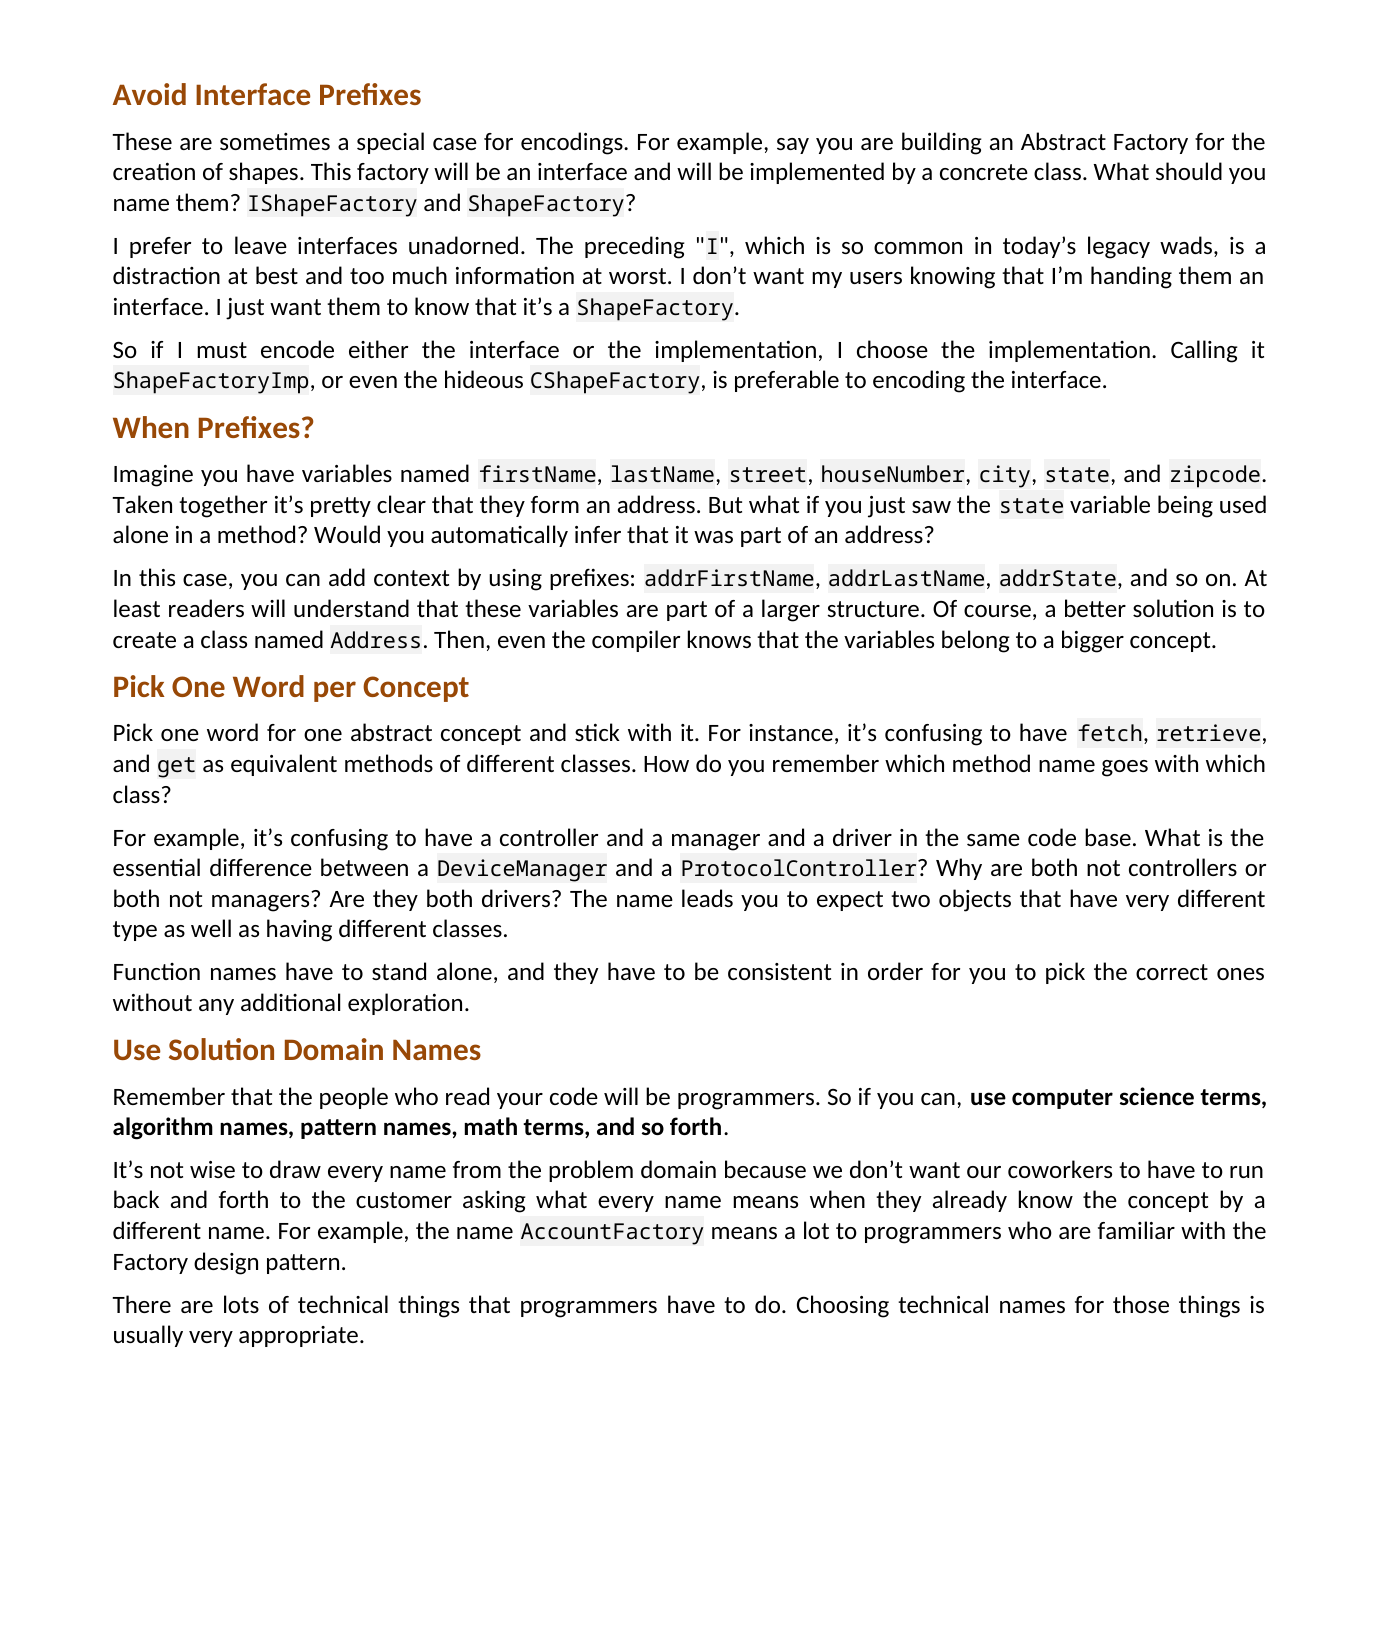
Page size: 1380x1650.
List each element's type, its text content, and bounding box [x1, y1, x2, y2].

text These are sometimes a special case for encodings. For example, say you are building an Abstract Factory for the creation of shapes. This factory will be an interface and will be implemented by a concrete class. What should you name them? IShapeFactory and ShapeFactory? [112, 126, 1267, 217]
subtitle Use Solution Domain Names [112, 1030, 1267, 1068]
subtitle Avoid Interface Prefixes [112, 75, 1267, 113]
text Remember that the people who read your code will be programmers. So if you can, use computer science terms, algorithm names, pattern names, math terms, and so forth. [112, 1081, 1267, 1142]
text Imagine you have variables named firstName, lastName, street, houseNumber, city, state, and zipcode. Taken together it’s pretty clear that they form an address. But what if you just saw the state variable being used alone in a method? Would you automatically infer that it was part of an address? [112, 458, 1267, 550]
subtitle Pick One Word per Concept [112, 667, 1267, 705]
subtitle When Prefixes? [112, 408, 1267, 446]
text For example, it’s confusing to have a controller and a manager and a driver in the same code base. What is the essential difference between a DeviceManager and a ProtocolController? Why are both not controllers or both not managers? Are they both drivers? The name leads you to expect two objects that have very different type as well as having different classes. [112, 822, 1267, 944]
text Pick one word for one abstract concept and stick with it. For instance, it’s confusing to have fetch, retrieve, and get as equivalent methods of different classes. How do you remember which method name goes with which class? [112, 717, 1267, 809]
text I prefer to leave interfaces unadorned. The preceding "I", which is so common in today’s legacy wads, is a distraction at best and too much information at worst. I don’t want my users knowing that I’m handing them an interface. I just want them to know that it’s a ShapeFactory. [112, 230, 1267, 322]
text There are lots of technical things that programmers have to do. Choosing technical names for those things is usually very appropriate. [112, 1289, 1267, 1350]
text It’s not wise to draw every name from the problem domain because we don’t want our coworkers to have to run back and forth to the customer asking what every name means when they already know the concept by a different name. For example, the name AccountFactory means a lot to programmers who are familiar with the Factory design pattern. [112, 1154, 1267, 1276]
text So if I must encode either the interface or the implementation, I choose the implementation. Calling it ShapeFactoryImp, or even the hideous CShapeFactory, is preferable to encoding the interface. [112, 334, 1267, 395]
text Function names have to stand alone, and they have to be consistent in order for you to pick the correct ones without any additional exploration. [112, 956, 1267, 1017]
text In this case, you can add context by using prefixes: addrFirstName, addrLastName, addrState, and so on. At least readers will understand that these variables are part of a larger structure. Of course, a better solution is to create a class named Address. Then, even the compiler knows that the variables belong to a bigger concept. [112, 563, 1267, 654]
